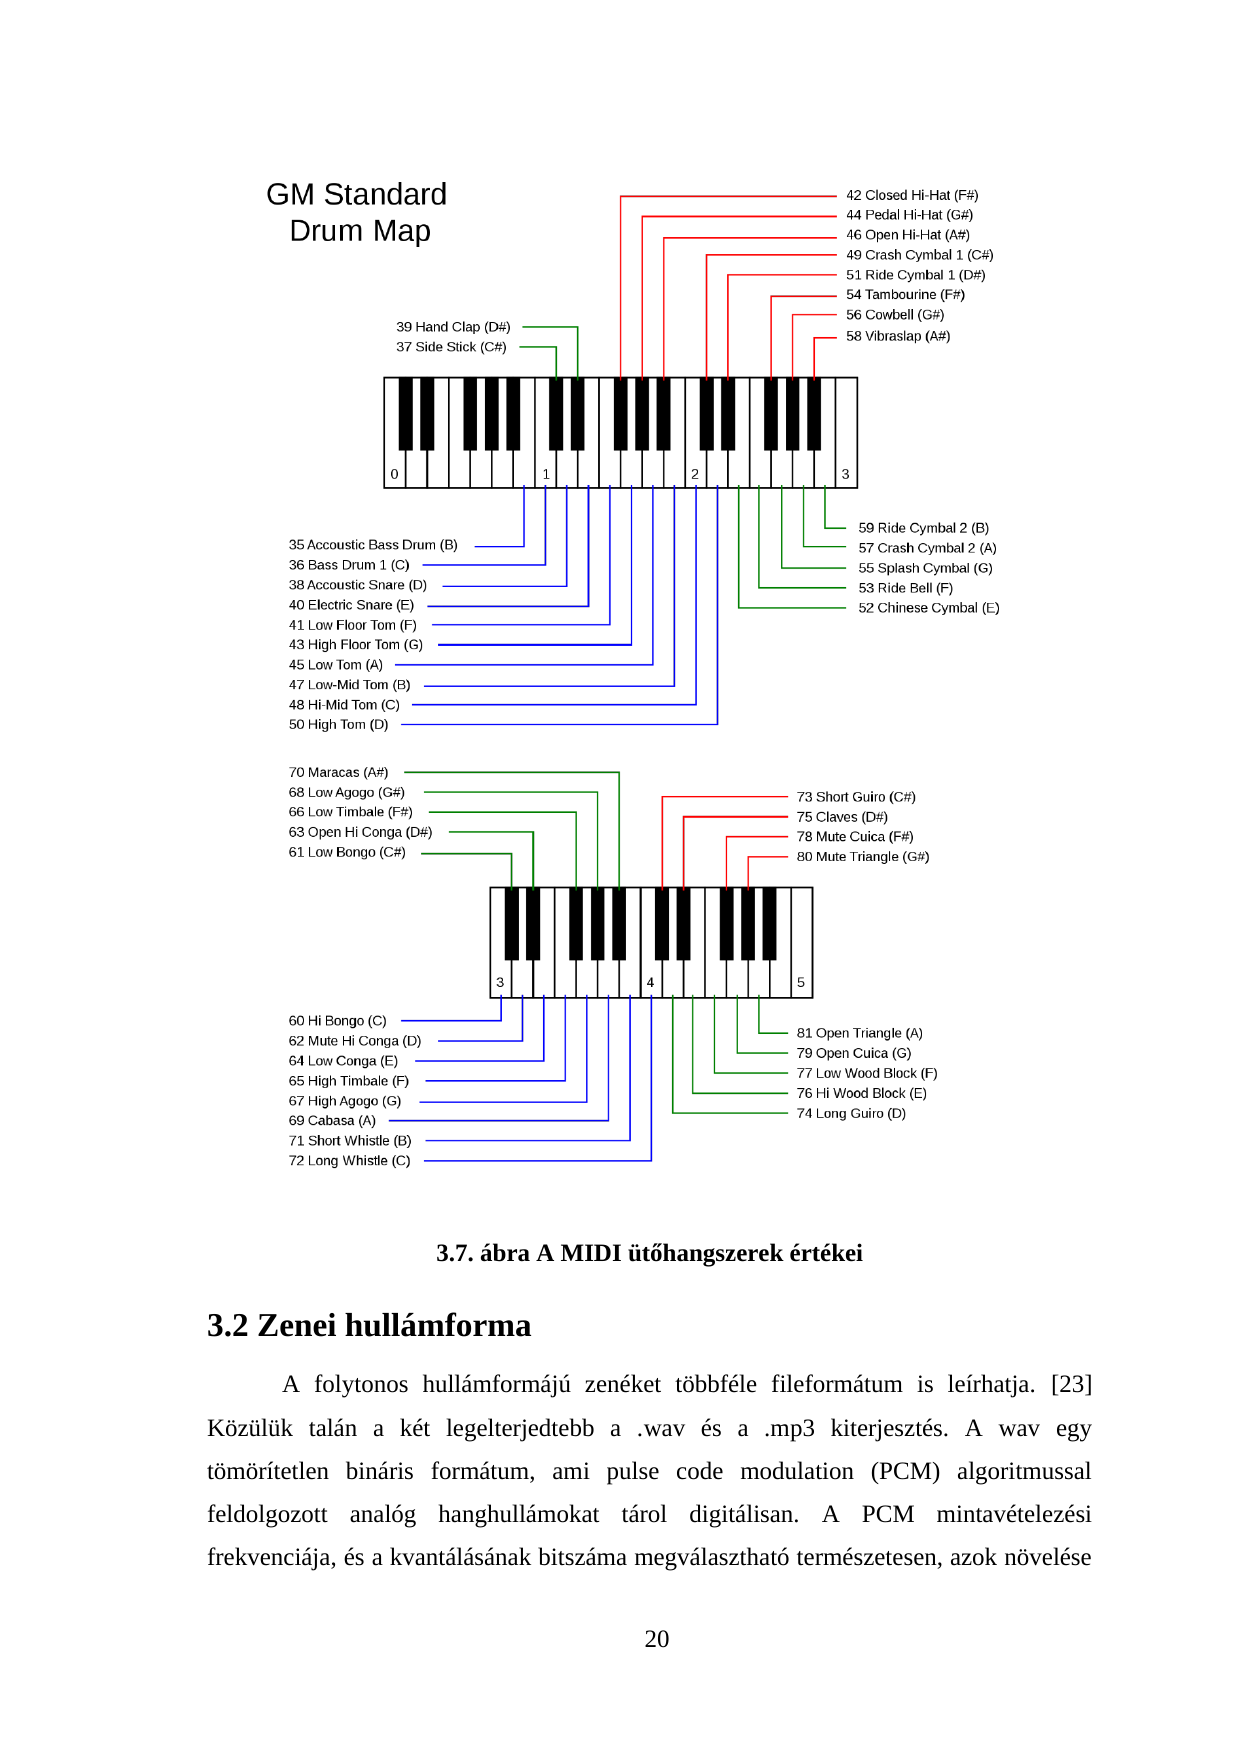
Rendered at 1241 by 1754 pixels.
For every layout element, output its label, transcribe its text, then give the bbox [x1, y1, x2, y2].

subtitle Zenei hullámforma [207, 1306, 1092, 1344]
picture [212, 147, 1087, 1211]
